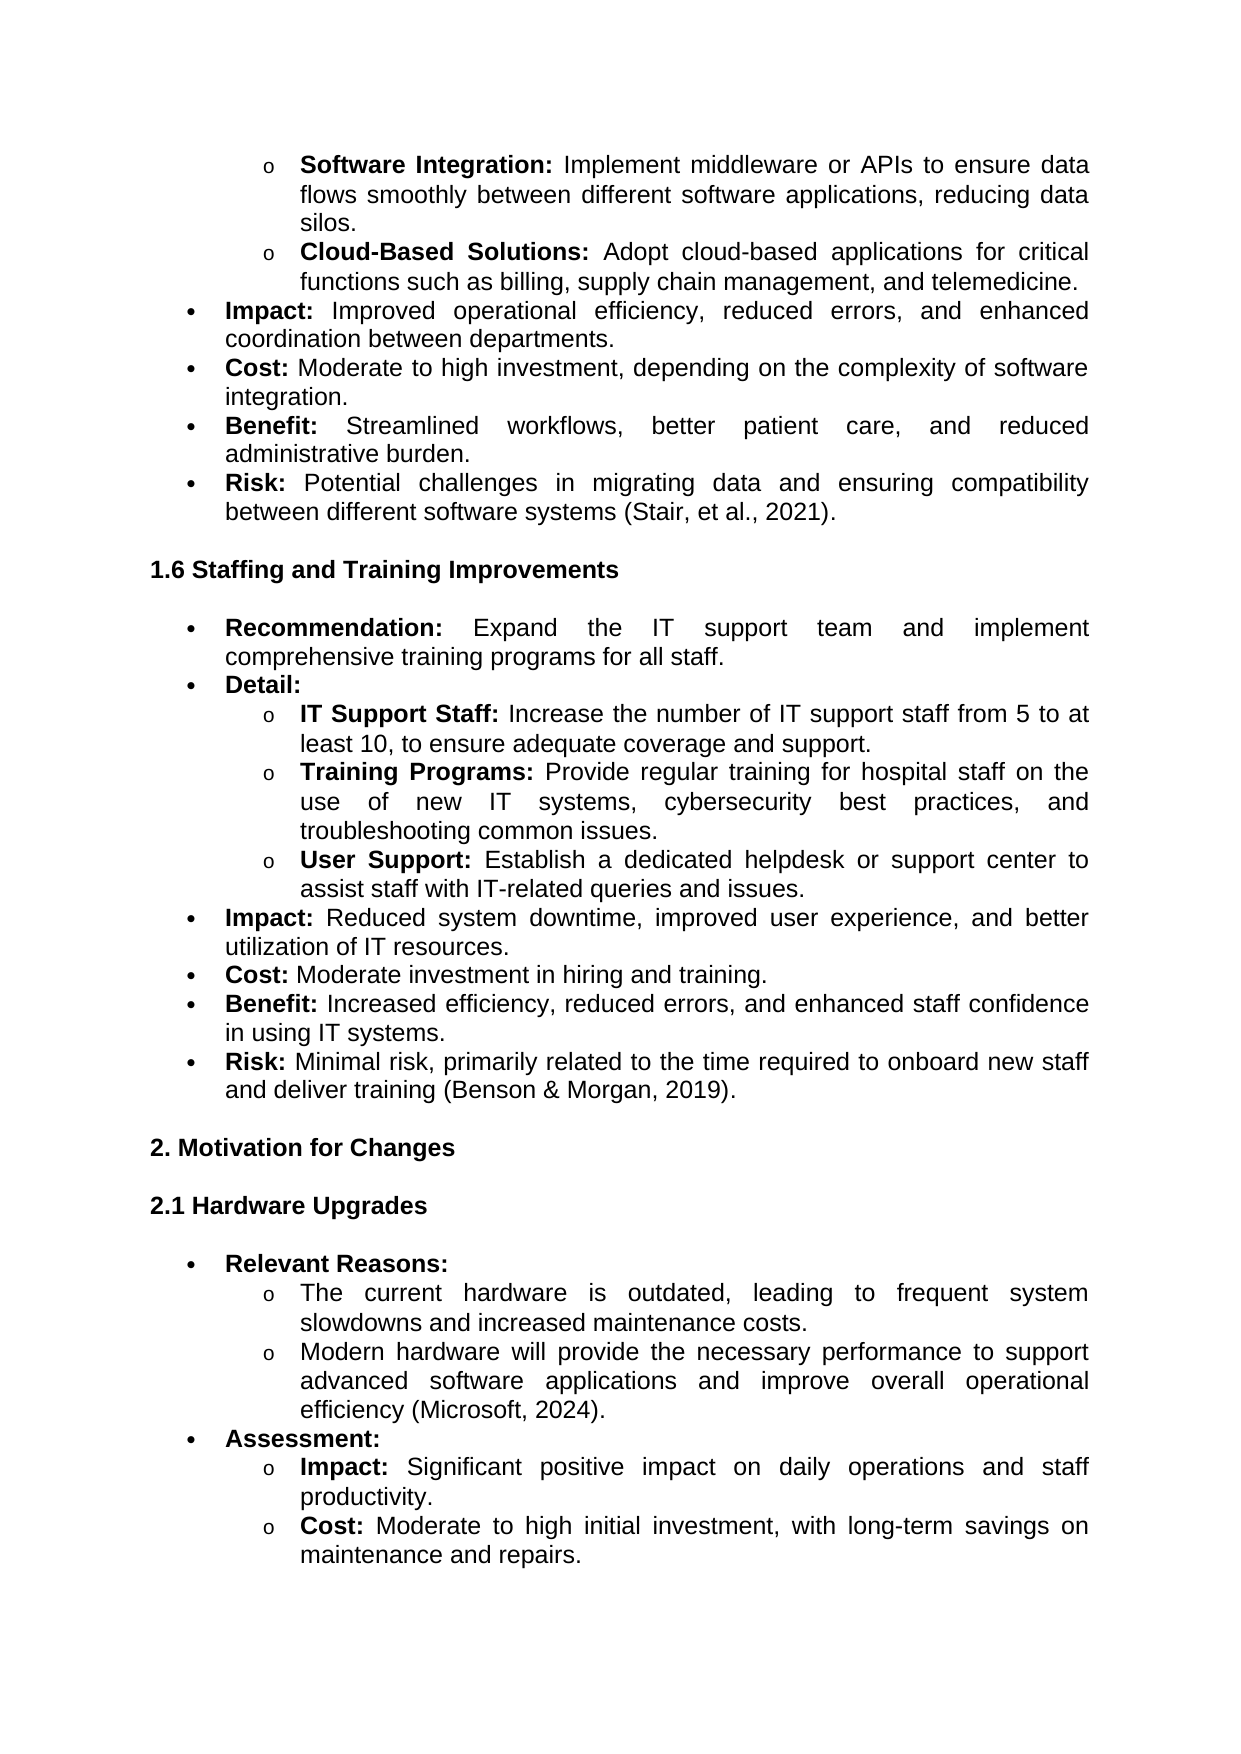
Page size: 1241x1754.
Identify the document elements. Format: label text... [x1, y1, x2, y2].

list Risk: Minimal risk, primarily related to the time required to onboard new staff and deliver training. [187, 1047, 1090, 1104]
list Cost: Moderate to high investment, depending on the complexity of software integration. [187, 353, 1090, 411]
list Training Programs: Provide regular training for hospital staff on the use of new IT systems, cybersecurity best practices, and troubleshooting common issues. [262, 757, 1090, 844]
list Impact: Significant positive impact on daily operations and staff productivity. [262, 1452, 1090, 1511]
text 2.1 Hardware Upgrades [150, 1191, 1090, 1220]
list The current hardware is outdated, leading to frequent system slowdowns and increased maintenance costs. [262, 1278, 1090, 1336]
list User Support: Establish a dedicated helpdesk or support center to assist staff with IT-related queries and issues. [262, 844, 1090, 903]
list Cost: Moderate to high initial investment, with long-term savings on maintenance and repairs. [262, 1511, 1090, 1569]
list Impact: Reduced system downtime, improved user experience, and better utilization of IT resources. [187, 903, 1090, 961]
list Software Integration: Implement middleware or APIs to ensure data flows smoothly between different software applications, reducing data silos. [262, 150, 1090, 237]
list Recommendation: Expand the IT support team and implement comprehensive training programs for all staff. [187, 613, 1090, 670]
list Risk: Potential challenges in migrating data and ensuring compatibility between different software systems. [187, 468, 1090, 526]
text 1.6 Staffing and Training Improvements [150, 555, 1090, 583]
list Benefit: Streamlined workflows, better patient care, and reduced administrative burden. [187, 411, 1090, 468]
list Impact: Improved operational efficiency, reduced errors, and enhanced coordination between departments. [187, 296, 1090, 353]
list Assessment: [187, 1424, 1090, 1452]
list Modern hardware will provide the necessary performance to support advanced software applications and improve overall operational efficiency. [262, 1336, 1090, 1424]
list Cost: Moderate investment in hiring and training. [187, 961, 1090, 989]
list IT Support Staff: Increase the number of IT support staff from 5 to at least 10, to ensure adequate coverage and support. [262, 699, 1090, 757]
list Detail: [187, 670, 1090, 699]
list Cloud-Based Solutions: Adopt cloud-based applications for critical functions such as billing, supply chain management, and telemedicine. [262, 237, 1090, 296]
text 2. Motivation for Changes [150, 1133, 1090, 1162]
list Benefit: Increased efficiency, reduced errors, and enhanced staff confidence in using IT systems. [187, 989, 1090, 1047]
list Relevant Reasons: [187, 1249, 1090, 1278]
